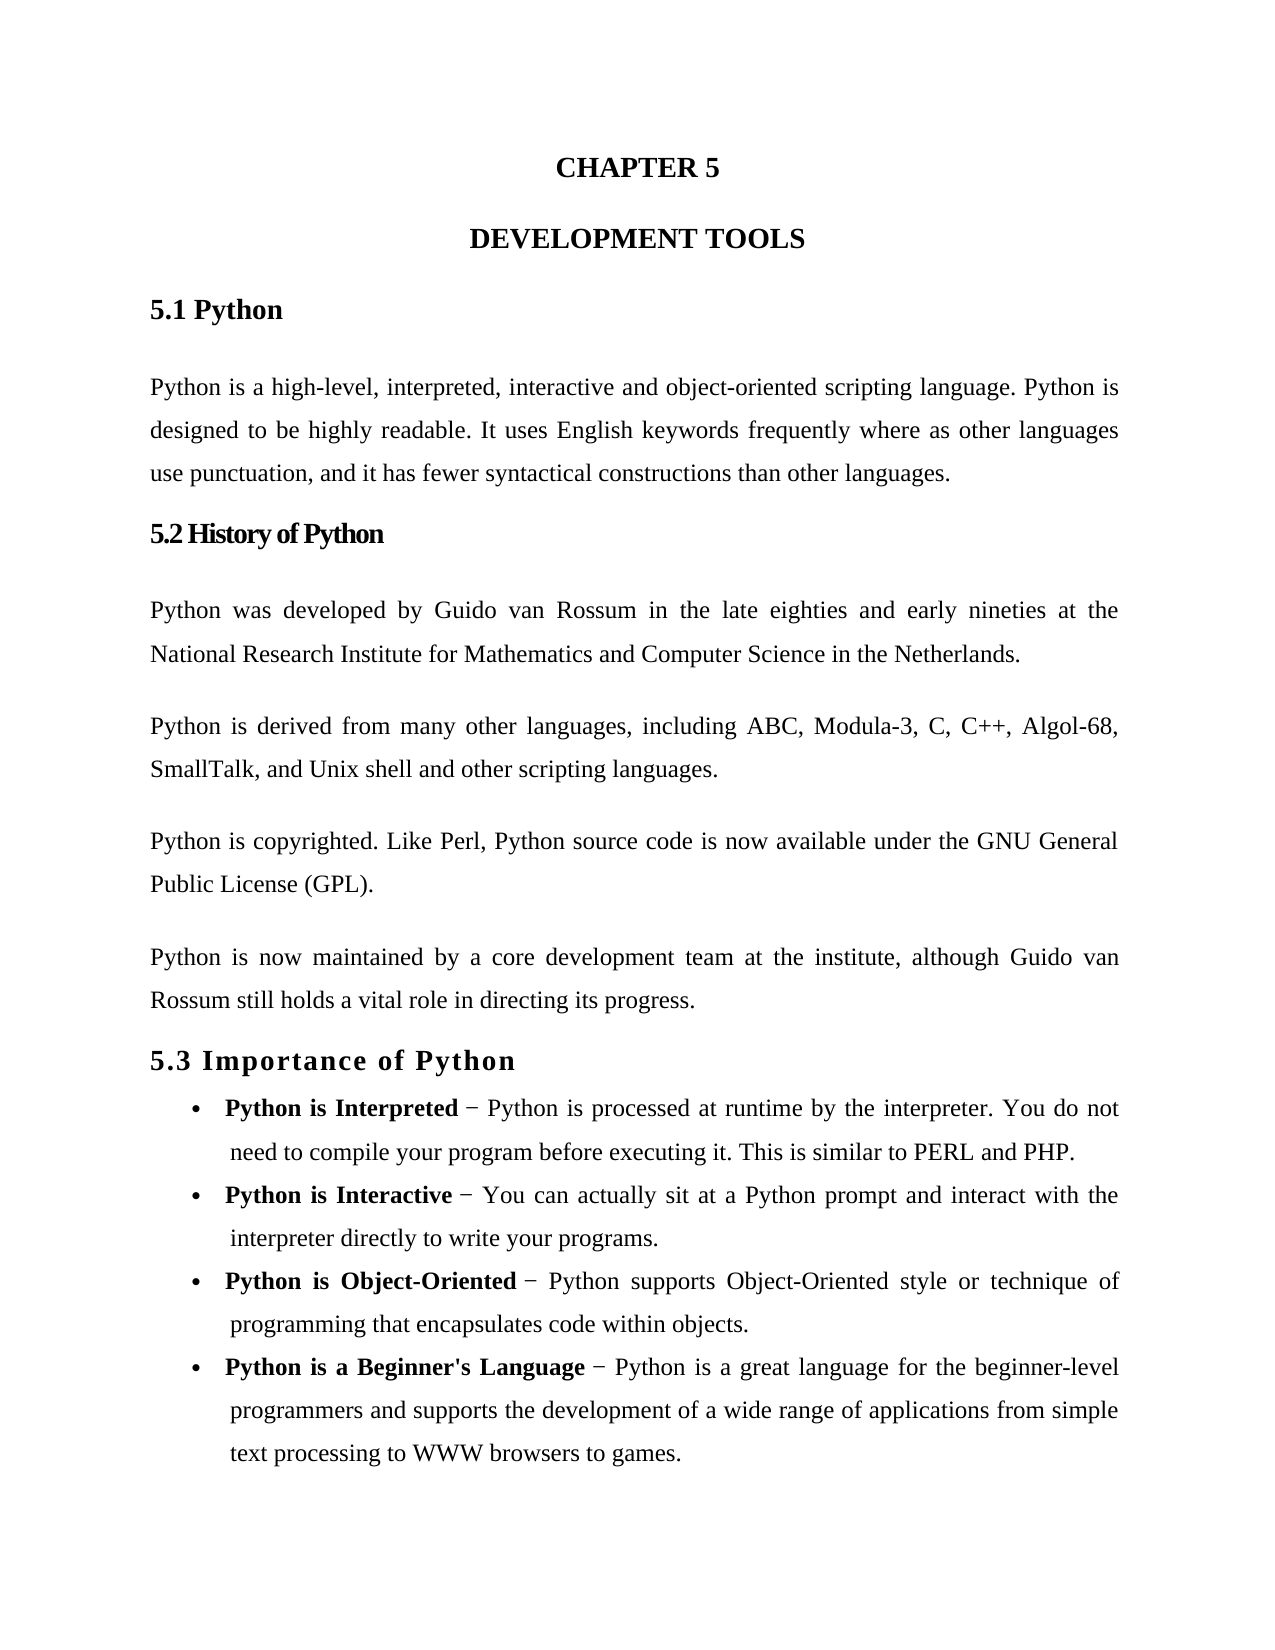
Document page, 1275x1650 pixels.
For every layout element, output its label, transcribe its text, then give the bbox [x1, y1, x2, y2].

text DEVELOPMENT TOOLS [150, 221, 1125, 255]
subtitle 5.3 Importance of Python [150, 1043, 1125, 1077]
list Python is Interactive − You can actually sit at a Python prompt and interact with the interpreter directly to write your programs. [192, 1180, 1120, 1252]
subtitle 5.2 History of Python [150, 516, 1120, 550]
text Python was developed by Guido van Rossum in the late eighties and early nineties at the National Research Institute for Mathematics and Computer Science in the Netherlands. [150, 596, 1120, 667]
text CHAPTER 5 [150, 150, 1125, 183]
text 5.1 Python [150, 292, 1125, 326]
list Python is Interpreted − Python is processed at runtime by the interpreter. You do not need to compile your program before executing it. This is similar to PERL and PHP. [192, 1093, 1120, 1165]
text Python is derived from many other languages, including ABC, Modula-3, C, C++, Algol-68, SmallTalk, and Unix shell and other scripting languages. [150, 711, 1120, 783]
text Python is a high-level, interpreted, interactive and object-oriented scripting language. Python is designed to be highly readable. It uses English keywords frequently where as other languages use punctuation, and it has fewer syntactical constructions than other languages. [150, 372, 1120, 487]
list Python is a Beginner's Language − Python is a great language for the beginner-level programmers and supports the development of a wide range of applications from simple text processing to WWW browsers to games. [192, 1352, 1120, 1467]
text Python is now maintained by a core development team at the institute, although Guido van Rossum still holds a vital role in directing its progress. [150, 942, 1120, 1014]
text Python is copyrighted. Like Perl, Python source code is now available under the GNU General Public License (GPL). [150, 826, 1120, 898]
list Python is Object-Oriented − Python supports Object-Oriented style or technique of programming that encapsulates code within objects. [192, 1266, 1120, 1338]
